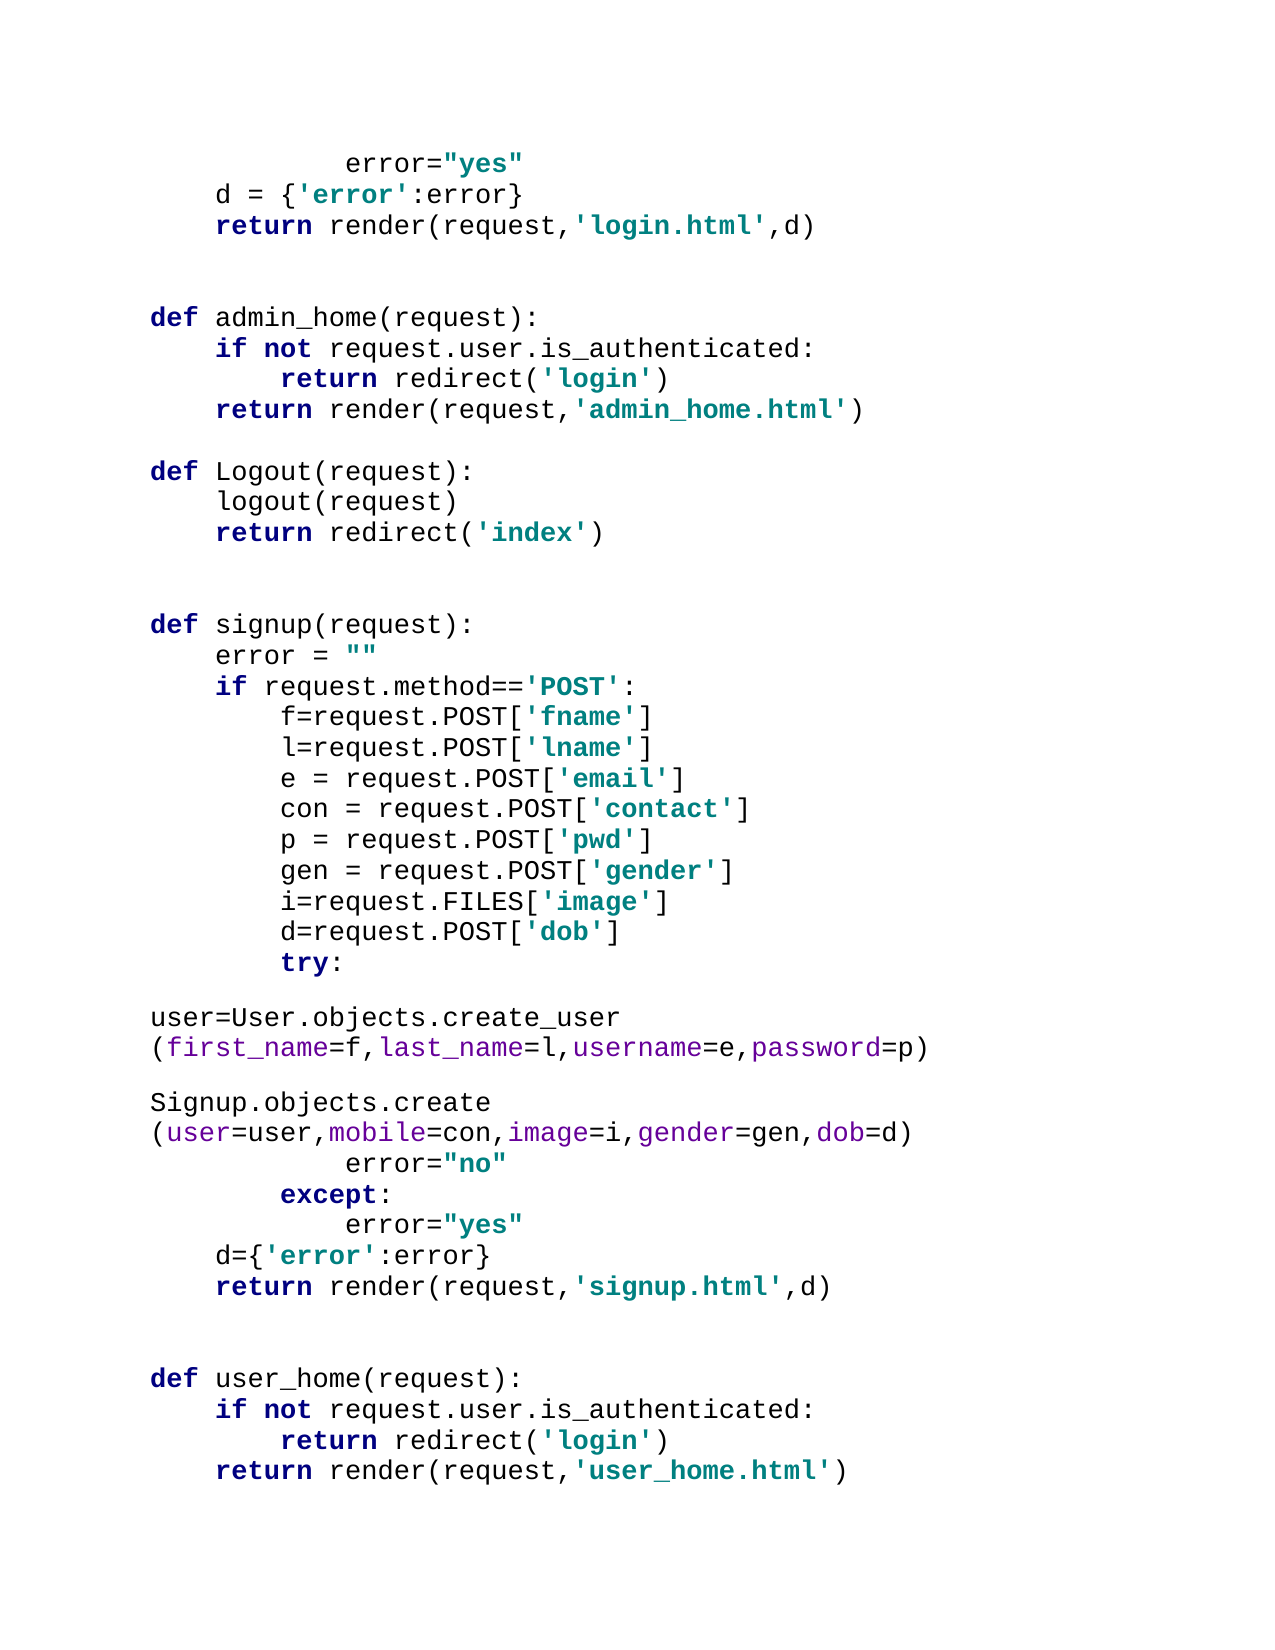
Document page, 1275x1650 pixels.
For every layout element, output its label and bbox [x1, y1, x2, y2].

text [150, 150, 1125, 1488]
